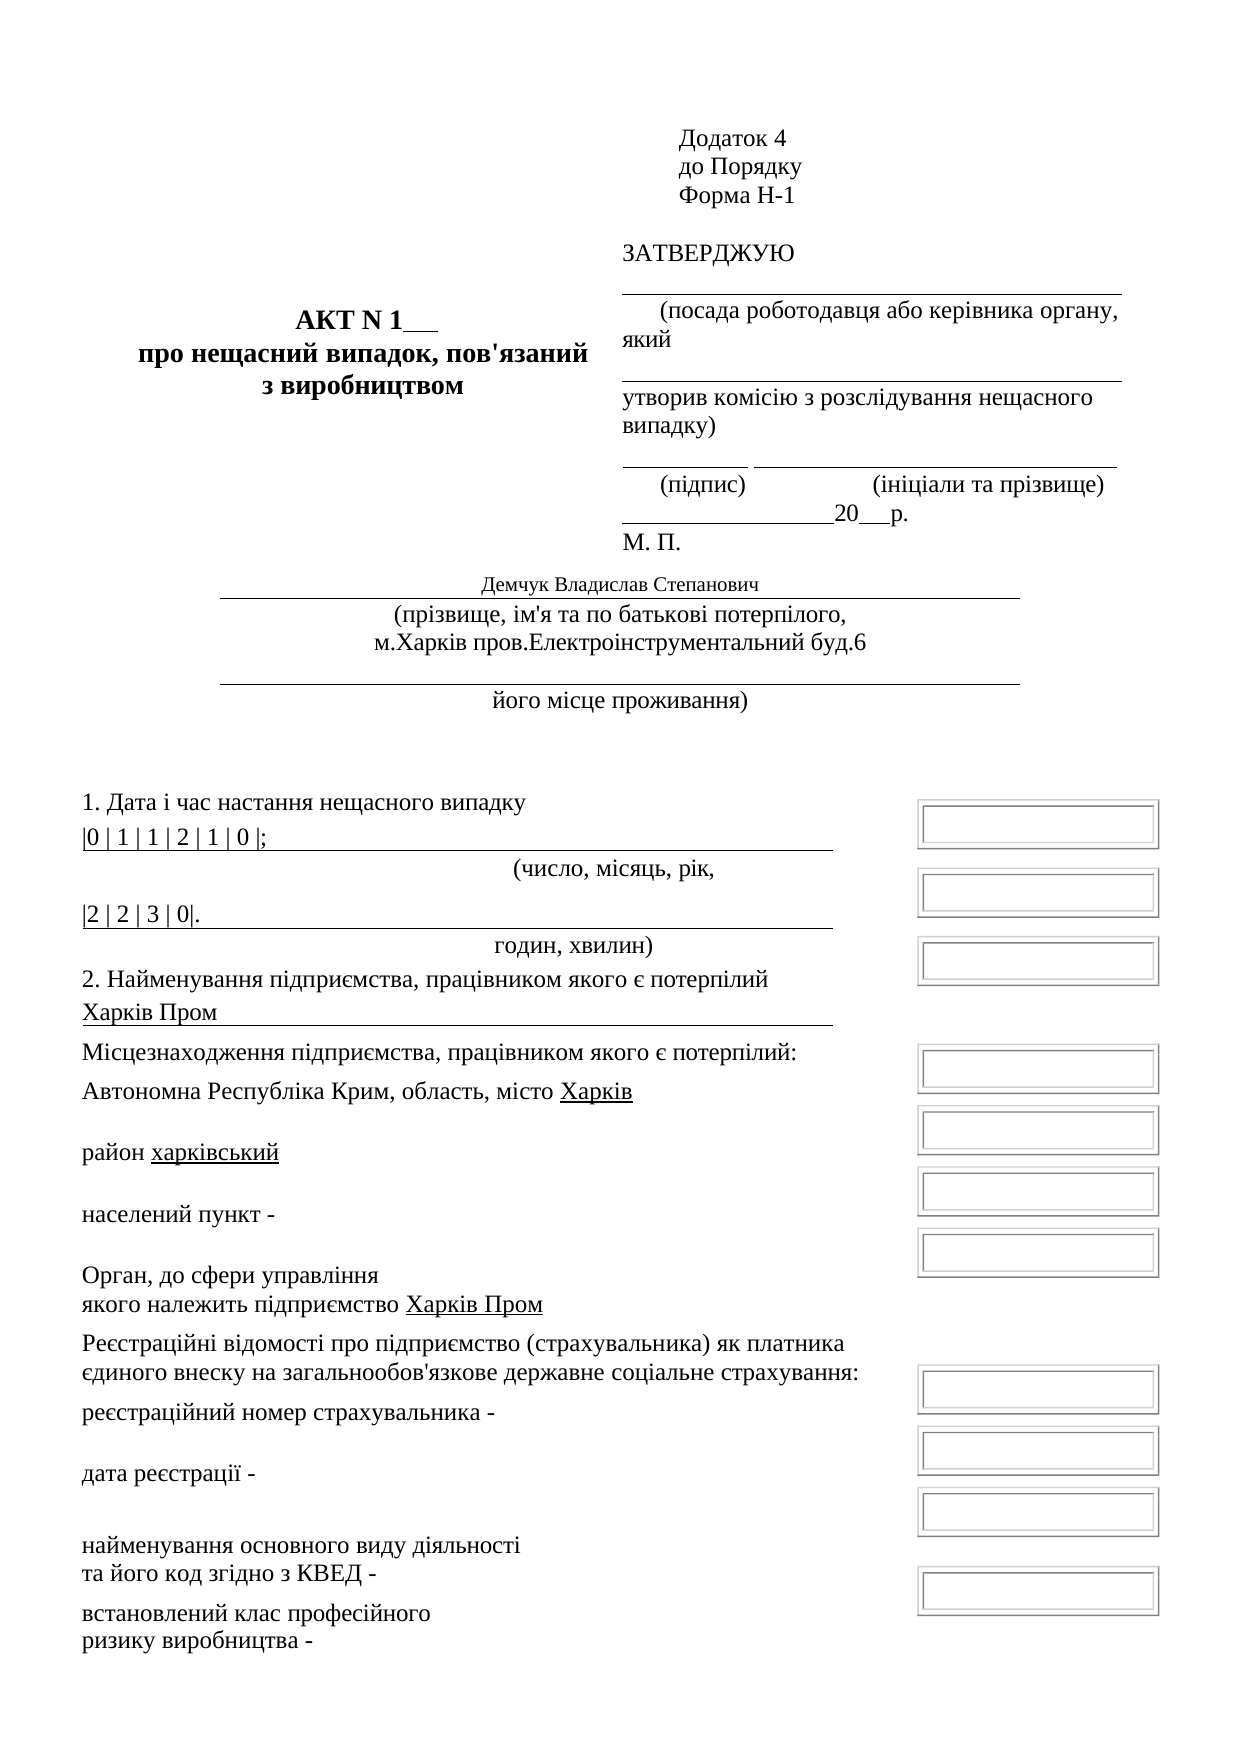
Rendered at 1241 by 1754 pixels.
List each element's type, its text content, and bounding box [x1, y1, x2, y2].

table_cell 2. Найменування підприємства, працівником якого є потерпілий Харків Пром [82, 959, 864, 1026]
table_cell Реєстраційні відомості про підприємство (страхувальника) як платника єдиного внеску на загальнообов'язкове державне соціальне страхування: [82, 1323, 864, 1392]
subtitle АКТ N 1 [135, 303, 597, 336]
text про нещасний випадок, пов'язаний з виробництвом [129, 336, 597, 400]
table_cell встановлений клас професійного ризику виробництва - [82, 1593, 864, 1656]
text Демчук Владислав Степанович [74, 572, 1166, 596]
table_cell Місцезнаходження підприємства, працівником якого є потерпілий: [82, 1026, 864, 1071]
text м.Харків пров.Електроінструментальний буд.6 [74, 627, 1166, 656]
table_cell дата реєстрації - [82, 1442, 864, 1509]
table_cell Автономна Республіка Крим, область, місто Харків [82, 1071, 864, 1122]
table_cell район харківський [82, 1122, 864, 1183]
text його місце проживання) [74, 656, 1166, 714]
text ЗАТВЕРДЖУЮ [622, 238, 1166, 266]
text утворив комісію з розслідування нещасного випадку) [622, 379, 1166, 439]
table_cell реєстраційний номер страхувальника - [82, 1392, 864, 1442]
table_cell населений пункт - [82, 1183, 864, 1244]
text 20 р. М. П. [622, 498, 910, 556]
table_cell |2 | 2 | 3 | 0|. годин, хвилин) [82, 890, 864, 959]
table_cell найменування основного виду діяльності та його код згідно з КВЕД - [82, 1509, 864, 1593]
text (посада роботодавця або керівника органу, який [622, 292, 1161, 353]
table_header 1. Дата і час настання нещасного випадку [82, 788, 864, 822]
text Додаток 4 до Порядку Форма Н-1 [679, 123, 809, 209]
table_cell |0 | 1 | 1 | 2 | 1 | 0 |; (число, місяць, рік, [82, 822, 864, 890]
table_cell Орган, до сфери управління якого належить підприємство Харків Пром [82, 1244, 864, 1323]
text (підпис) (ініціали та прізвище) [660, 469, 1166, 498]
text (прізвище, ім'я та по батькові потерпілого, [74, 596, 1166, 627]
